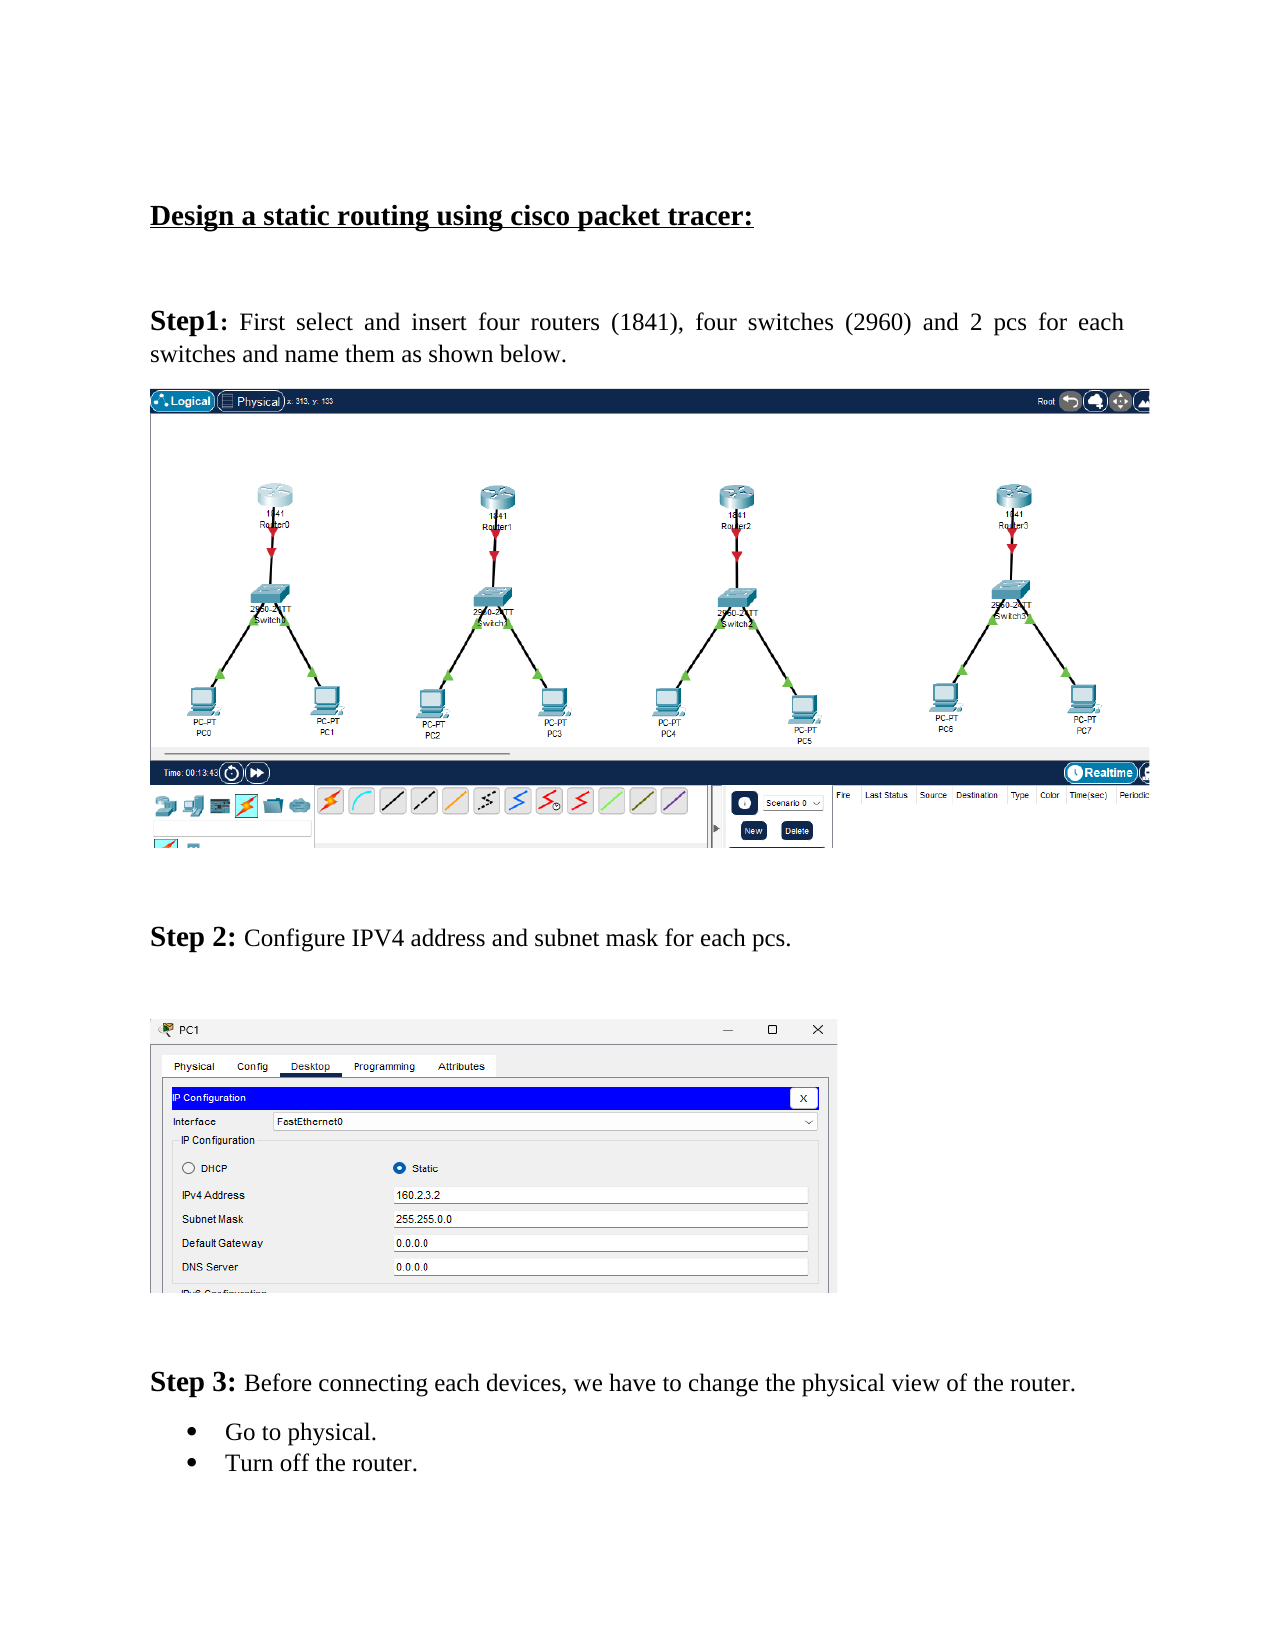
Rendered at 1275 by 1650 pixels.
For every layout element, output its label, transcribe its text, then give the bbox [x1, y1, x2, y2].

text Design a static routing using cisco packet tracer: [150, 198, 1125, 231]
picture [203, 397, 210, 404]
picture [150, 386, 1150, 848]
list Go to physical. [187, 1417, 1125, 1446]
picture [150, 1019, 838, 1293]
text Step1: First select and insert four routers (1841), four switches (2960) and 2 pcs for each switches and name them as shown below. [150, 303, 1125, 368]
text Step 3: Before connecting each devices, we have to change the physical view of the router. [150, 1364, 1125, 1398]
list Turn off the router. [187, 1448, 1125, 1477]
text Step 2: Configure IPV4 address and subnet mask for each pcs. [150, 919, 1125, 952]
